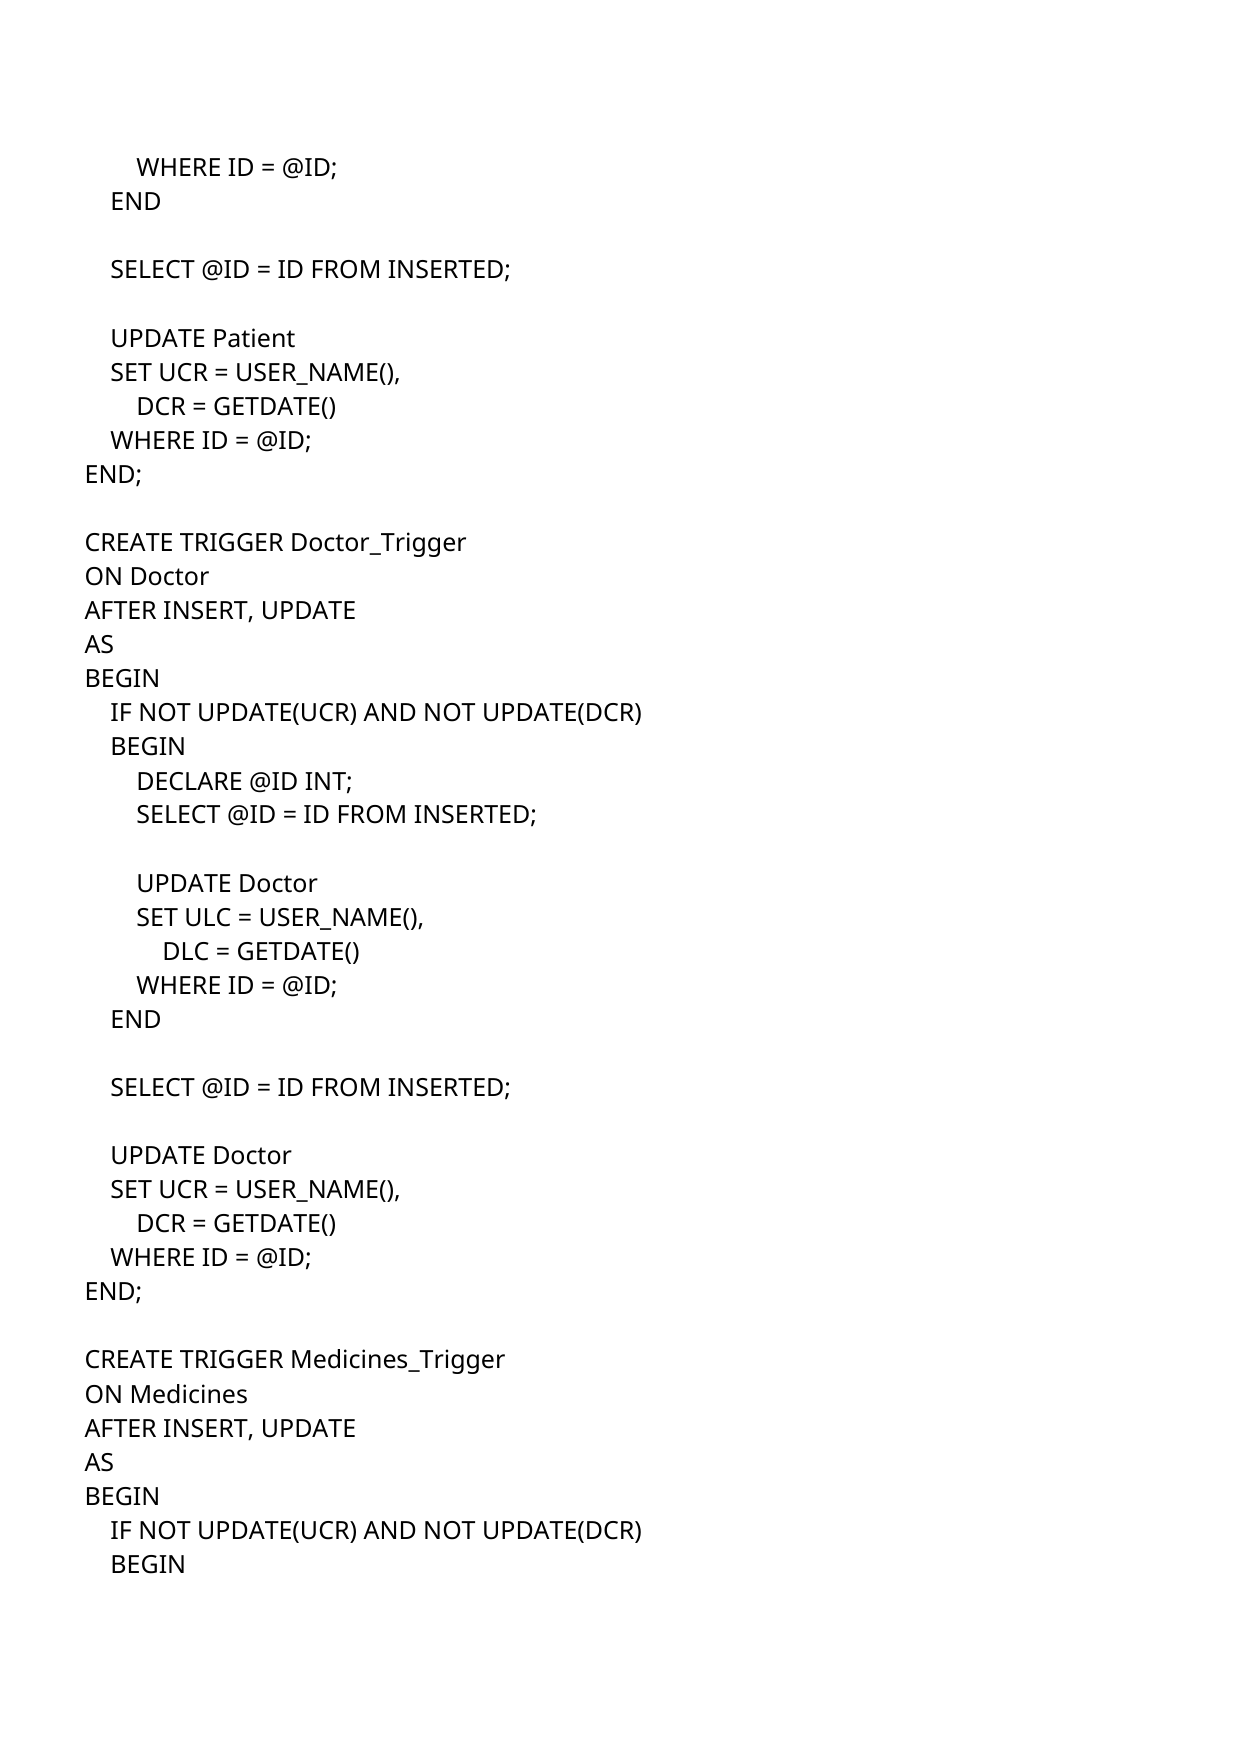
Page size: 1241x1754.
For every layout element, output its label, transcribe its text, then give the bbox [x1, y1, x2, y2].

text AFTER INSERT, UPDATE [84, 1410, 1137, 1444]
text UPDATE Doctor [84, 865, 1137, 899]
text IF NOT UPDATE(UCR) AND NOT UPDATE(DCR) [84, 695, 1137, 729]
text END; [84, 1274, 1137, 1308]
text ON Doctor [84, 559, 1137, 593]
text WHERE ID = @ID; [84, 1240, 1137, 1274]
text DLC = GETDATE() [84, 933, 1137, 967]
text BEGIN [84, 729, 1137, 763]
text CREATE TRIGGER Doctor_Trigger [84, 525, 1137, 559]
text AS [84, 627, 1137, 661]
text UPDATE Patient [84, 320, 1137, 354]
text SELECT @ID = ID FROM INSERTED; [84, 797, 1137, 831]
text SELECT @ID = ID FROM INSERTED; [84, 1070, 1137, 1104]
text BEGIN [84, 1547, 1137, 1581]
text CREATE TRIGGER Medicines_Trigger [84, 1342, 1137, 1376]
text UPDATE Doctor [84, 1138, 1137, 1172]
text END [84, 184, 1137, 218]
text WHERE ID = @ID; [84, 422, 1137, 457]
text ON Medicines [84, 1376, 1137, 1410]
text WHERE ID = @ID; [84, 150, 1137, 184]
text IF NOT UPDATE(UCR) AND NOT UPDATE(DCR) [84, 1512, 1137, 1547]
text DCR = GETDATE() [84, 1206, 1137, 1240]
text DECLARE @ID INT; [84, 763, 1137, 797]
text BEGIN [84, 661, 1137, 695]
text WHERE ID = @ID; [84, 967, 1137, 1002]
text BEGIN [84, 1478, 1137, 1512]
text AFTER INSERT, UPDATE [84, 593, 1137, 627]
text END; [84, 457, 1137, 491]
text SET UCR = USER_NAME(), [84, 1172, 1137, 1206]
text SELECT @ID = ID FROM INSERTED; [84, 252, 1137, 286]
text DCR = GETDATE() [84, 388, 1137, 422]
text AS [84, 1444, 1137, 1478]
text END [84, 1002, 1137, 1036]
text SET UCR = USER_NAME(), [84, 354, 1137, 388]
text SET ULC = USER_NAME(), [84, 899, 1137, 933]
